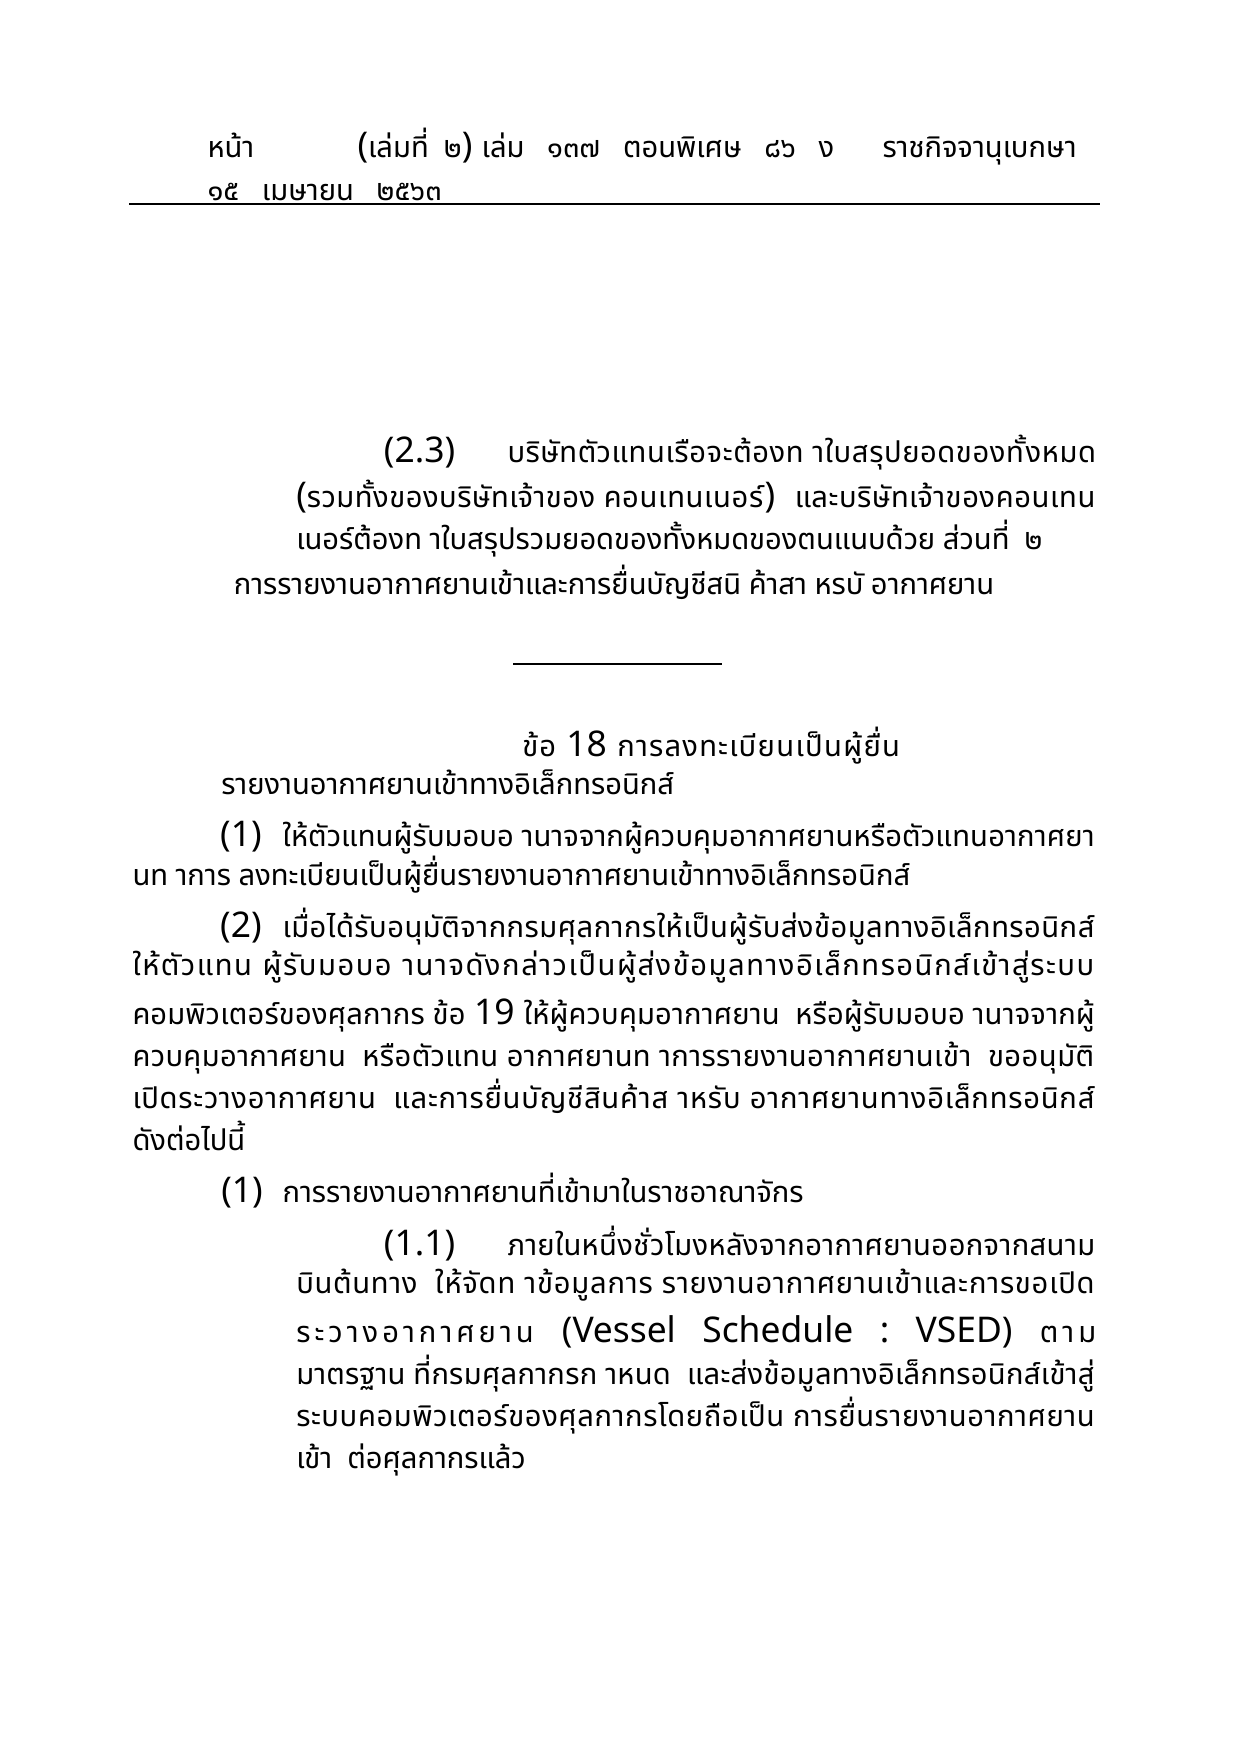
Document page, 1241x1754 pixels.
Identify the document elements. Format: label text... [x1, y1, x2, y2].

text ข้อ 18 การลงทะเบียนเป็นผู้ยื่นรายงานอากาศยานเข้าทางอิเล็กทรอนิกส์ [221, 717, 900, 808]
list การรายงานอากาศยานที่เข้ามาในราชอาณาจักร [221, 1163, 1096, 1212]
list ภายในหนึ่งชั่วโมงหลังจากอากาศยานออกจากสนามบินต้นทาง ให้จัดท าข้อมูลการ รายงานอากาศยานเข้าและการขอเปิดระวางอากาศยาน (Vessel Schedule : VSED) ตามมาตรฐาน ที่กรมศุลกากรก าหนด และส่งข้อมูลทางอิเล็กทรอนิกส์เข้าสู่ระบบคอมพิวเตอร์ของศุลกากรโดยถือเป็น การยื่นรายงานอากาศยานเข้า ต่อศุลกากรแล้ว [296, 1217, 1096, 1481]
text การรายงานอากาศยานเข้าและการยื่นบัญชีสนิ ค้าสา หรบั อากาศยาน [148, 563, 1081, 607]
list บริษัทตัวแทนเรือจะต้องท าใบสรุปยอดของทั้งหมด (รวมทั้งของบริษัทเจ้าของ คอนเทนเนอร์) และบริษัทเจ้าของคอนเทนเนอร์ต้องท าใบสรุปรวมยอดของทั้งหมดของตนแนบด้วย ส่วนที่ ๒ [296, 424, 1096, 563]
list ให้ตัวแทนผู้รับมอบอ านาจจากผู้ควบคุมอากาศยานหรือตัวแทนอากาศยานท าการ ลงทะเบียนเป็นผู้ยื่นรายงานอากาศยานเข้าทางอิเล็กทรอนิกส์ [132, 808, 1096, 898]
list เมื่อได้รับอนุมัติจากกรมศุลกากรให้เป็นผู้รับส่งข้อมูลทางอิเล็กทรอนิกส์ ให้ตัวแทน ผู้รับมอบอ านาจดังกล่าวเป็นผู้ส่งข้อมูลทางอิเล็กทรอนิกส์เข้าสู่ระบบคอมพิวเตอร์ของศุลกากร ข้อ 19 ให้ผู้ควบคุมอากาศยาน หรือผู้รับมอบอ านาจจากผู้ควบคุมอากาศยาน หรือตัวแทน อากาศยานท าการรายงานอากาศยานเข้า ขออนุมัติเปิดระวางอากาศยาน และการยื่นบัญชีสินค้าส าหรับ อากาศยานทางอิเล็กทรอนิกส์ ดังต่อไปนี้ [132, 899, 1096, 1163]
